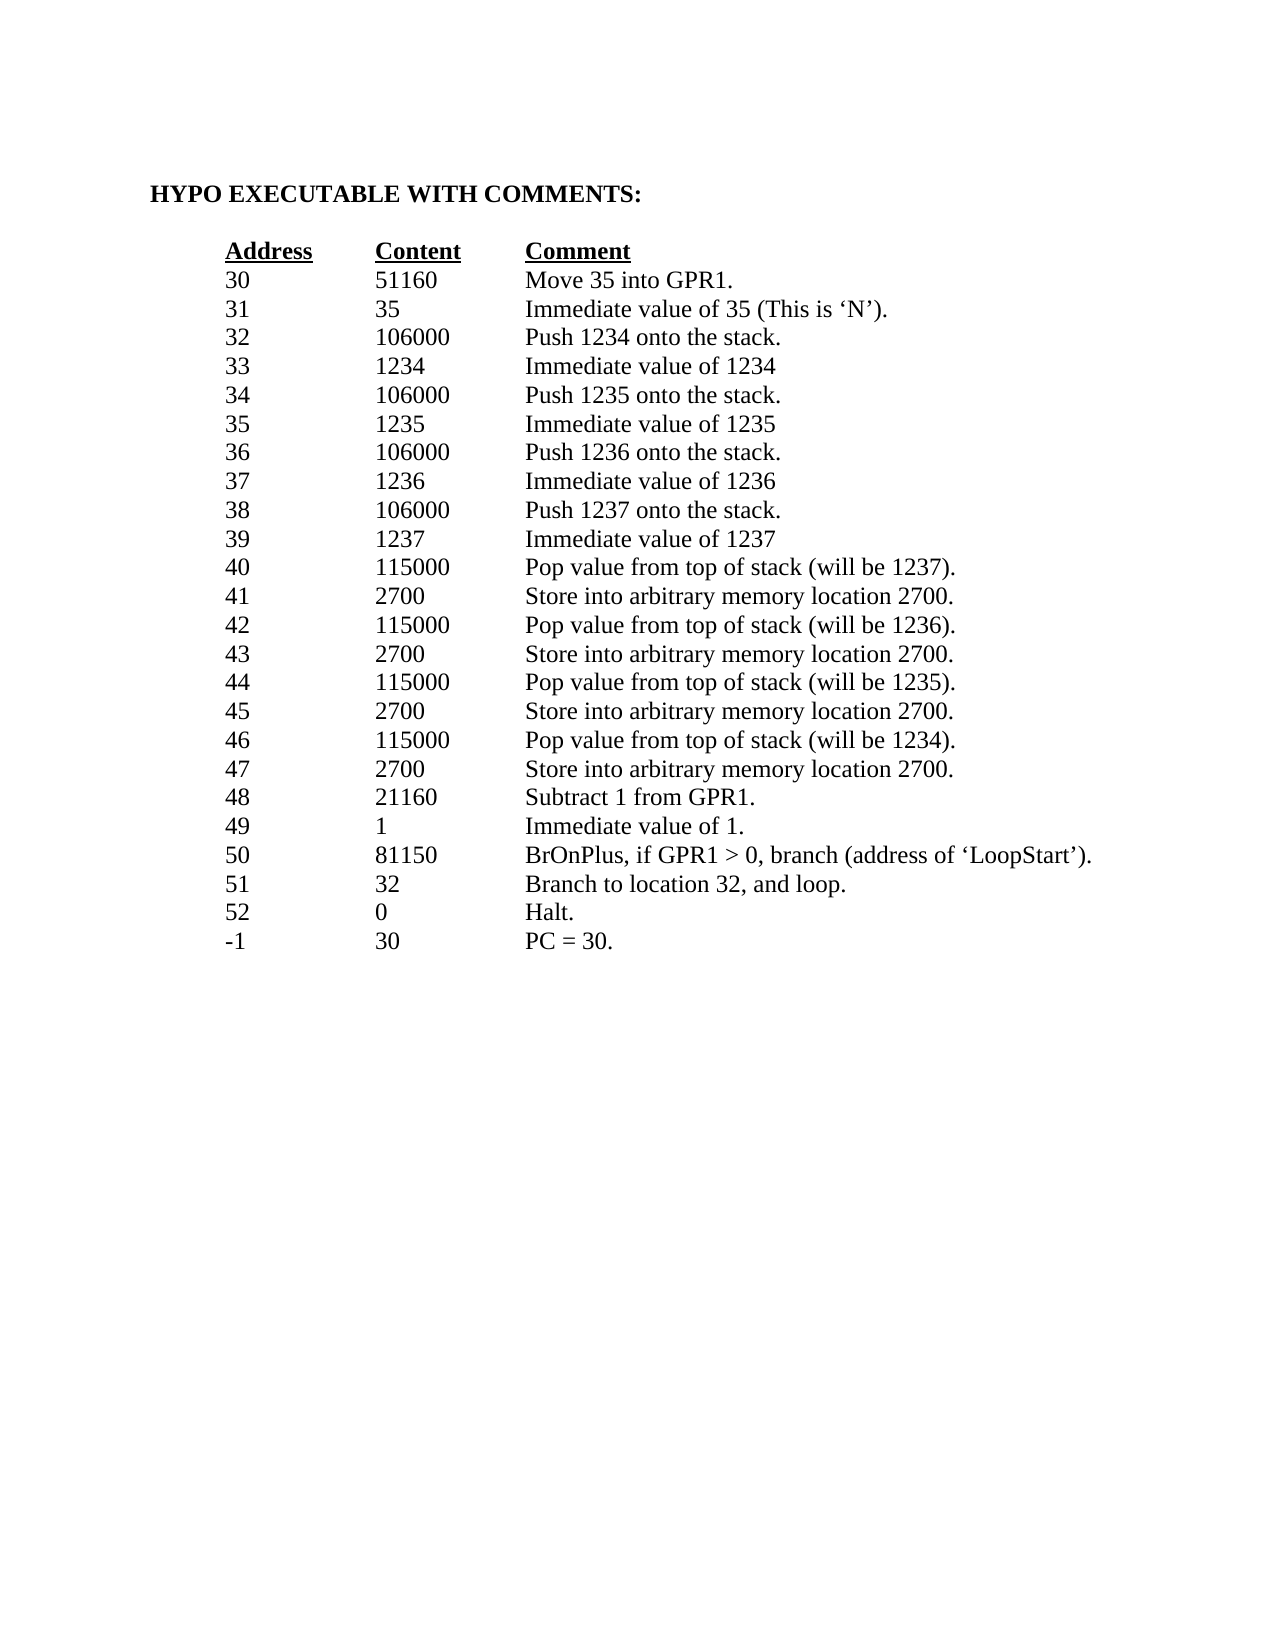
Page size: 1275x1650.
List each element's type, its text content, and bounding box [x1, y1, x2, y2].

text 38 106000 Push 1237 onto the stack. [150, 495, 1125, 524]
text 32 106000 Push 1234 onto the stack. [150, 322, 1125, 351]
text 51 32 Branch to location 32, and loop. [150, 869, 1125, 897]
text 43 2700 Store into arbitrary memory location 2700. [150, 639, 1125, 667]
text 31 35 Immediate value of 35 (This is ‘N’). [150, 294, 1125, 322]
text 49 1 Immediate value of 1. [150, 811, 1125, 840]
text HYPO EXECUTABLE WITH COMMENTS: [150, 179, 1125, 207]
text 42 115000 Pop value from top of stack (will be 1236). [150, 610, 1125, 639]
text 47 2700 Store into arbitrary memory location 2700. [150, 754, 1125, 782]
text 39 1237 Immediate value of 1237 [150, 524, 1125, 552]
text 41 2700 Store into arbitrary memory location 2700. [150, 581, 1125, 610]
text 50 81150 BrOnPlus, if GPR1 > 0, branch (address of ‘LoopStart’). [150, 840, 1125, 869]
text 46 115000 Pop value from top of stack (will be 1234). [150, 725, 1125, 754]
text -1 30 PC = 30. [150, 926, 1125, 955]
text 40 115000 Pop value from top of stack (will be 1237). [150, 552, 1125, 581]
text 37 1236 Immediate value of 1236 [150, 466, 1125, 495]
text 44 115000 Pop value from top of stack (will be 1235). [150, 667, 1125, 696]
text Address Content Comment [150, 236, 1125, 265]
text 30 51160 Move 35 into GPR1. [150, 265, 1125, 294]
text 33 1234 Immediate value of 1234 [150, 351, 1125, 380]
text 48 21160 Subtract 1 from GPR1. [150, 782, 1125, 811]
text 35 1235 Immediate value of 1235 [150, 409, 1125, 437]
text 36 106000 Push 1236 onto the stack. [150, 437, 1125, 466]
text 34 106000 Push 1235 onto the stack. [150, 380, 1125, 409]
text 45 2700 Store into arbitrary memory location 2700. [150, 696, 1125, 725]
text 52 0 Halt. [150, 897, 1125, 926]
